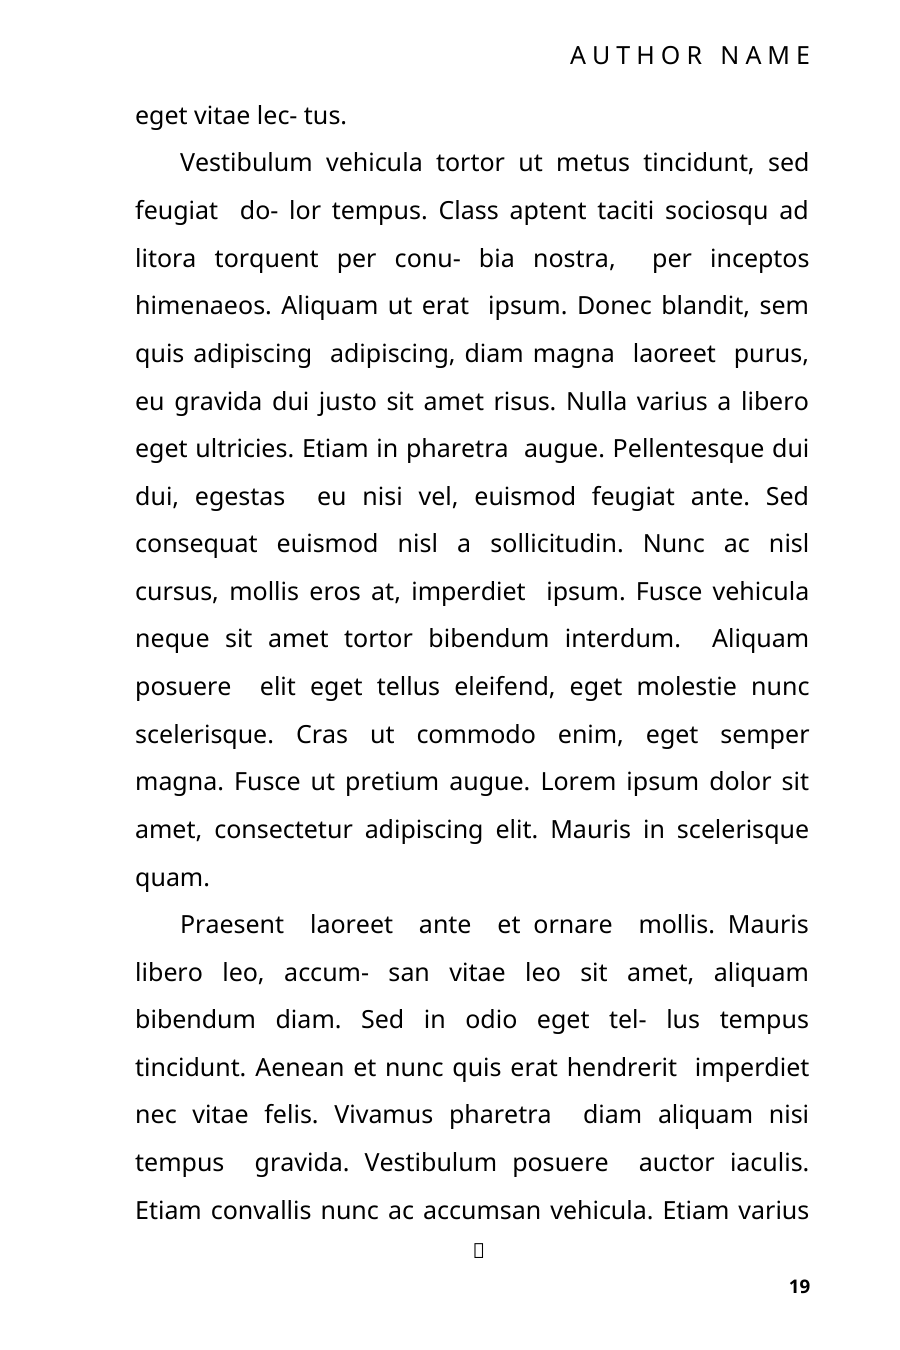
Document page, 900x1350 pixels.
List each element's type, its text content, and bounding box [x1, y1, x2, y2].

text Vestibulum vehicula tortor ut metus tincidunt, sed feugiat do- lor tempus. Class aptent taciti sociosqu ad litora torquent per conu- bia nostra, per inceptos himenaeos. Aliquam ut erat ipsum. Donec blandit, sem quis adipiscing adipiscing, diam magna laoreet purus, eu gravida dui justo sit amet risus. Nulla varius a libero eget ultricies. Etiam in pharetra augue. Pellentesque dui dui, egestas eu nisi vel, euismod feugiat ante. Sed consequat euismod nisl a sollicitudin. Nunc ac nisl cursus, mollis eros at, imperdiet ipsum. Fusce vehicula neque sit amet tortor bibendum interdum. Aliquam posuere elit eget tellus eleifend, eget molestie nunc scelerisque. Cras ut commodo enim, eget semper magna. Fusce ut pretium augue. Lorem ipsum dolor sit amet, consectetur adipiscing elit. Mauris in scelerisque quam. [135, 145, 810, 893]
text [135, 907, 810, 1226]
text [135, 97, 810, 132]
